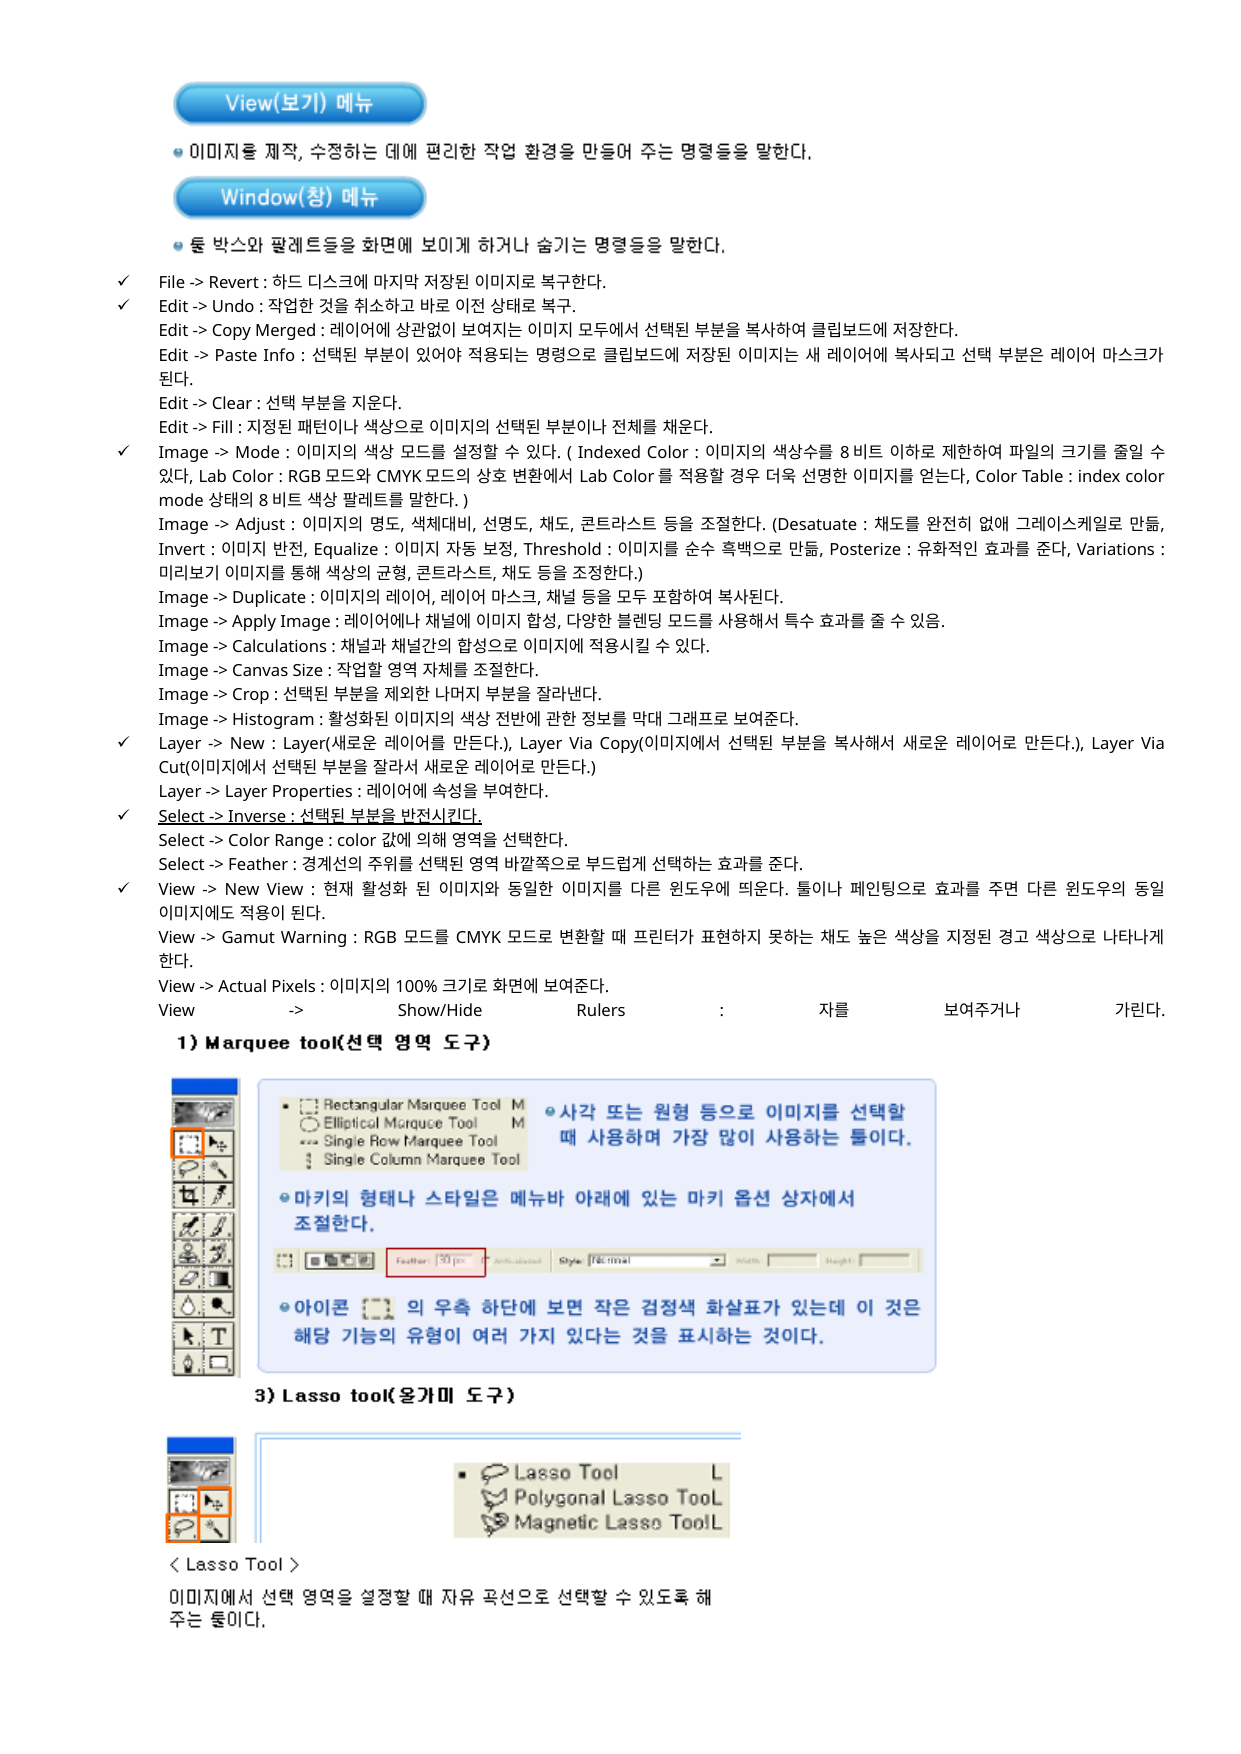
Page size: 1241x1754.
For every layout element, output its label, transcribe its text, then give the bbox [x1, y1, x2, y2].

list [117, 876, 1165, 1647]
list Layer -> New : Layer(새로운 레이어를 만든다.), Layer Via Copy(이미지에서 선택된 부분을 복사해서 새로운 레이어로 만든다.), Layer Via Cut(이미지에서 선택된 부분을 잘라서 새로운 레이어로 만든다.) Layer -> Layer Properties : 레이어에 속성을 부여한다. [117, 730, 1165, 803]
list Image -> Mode : 이미지의 색상 모드를 설정할 수 있다. ( Indexed Color : 이미지의 색상수를 8비트 이하로 제한하여 파일의 크기를 줄일 수 있다, Lab Color : RGB모드와 CMYK모드의 상호 변환에서 Lab Color를 적용할 경우 더욱 선명한 이미지를 얻는다, Color Table : index color mode 상태의 8비트 색상 팔레트를 말한다. ) Image -> Adjust : 이미지의 명도, 색체대비, 선명도, 채도, 콘트라스트 등을 조절한다. (Desatuate : 채도를 완전히 없애 그레이스케일로 만듦, Invert : 이미지 반전, Equalize : 이미지 자동 보정, Threshold : 이미지를 순수 흑백으로 만듦, Posterize : 유화적인 효과를 준다, Variations : 미리보기 이미지를 통해 색상의 균형, 콘트라스트, 채도 등을 조정한다.) Image -> Duplicate : 이미지의 레이어, 레이어 마스크, 채널 등을 모두 포함하여 복사된다. Image -> Apply Image : 레이어에나 채널에 이미지 합성, 다양한 블렌딩 모드를 사용해서 특수 효과를 줄 수 있음. Image -> Calculations : 채널과 채널간의 합성으로 이미지에 적용시킬 수 있다. Image -> Canvas Size : 작업할 영역 자체를 조절한다. Image -> Crop : 선택된 부분을 제외한 나머지 부분을 잘라낸다. Image -> Histogram : 활성화된 이미지의 색상 전반에 관한 정보를 막대 그래프로 보여준다. [117, 439, 1165, 730]
picture [158, 1021, 943, 1543]
list File -> Revert : 하드 디스크에 마지막 저장된 이미지로 복구한다. [117, 269, 1165, 293]
list Edit -> Undo : 작업한 것을 취소하고 바로 이전 상태로 복구. Edit -> Copy Merged : 레이어에 상관없이 보여지는 이미지 모두에서 선택된 부분을 복사하여 클립보드에 저장한다. Edit -> Paste Info : 선택된 부분이 있어야 적용되는 명령으로 클립보드에 저장된 이미지는 새 레이어에 복사되고 선택 부분은 레이어 마스크가 된다. Edit -> Clear : 선택 부분을 지운다. Edit -> Fill : 지정된 패턴이나 색상으로 이미지의 선택된 부분이나 전체를 채운다. [117, 293, 1165, 439]
picture [158, 75, 845, 269]
picture [158, 1433, 240, 1543]
list Select -> Inverse : 선택된 부분을 반전시킨다. Select -> Color Range : color 값에 의해 영역을 선택한다. Select -> Feather : 경계선의 주위를 선택된 영역 바깥쪽으로 부드럽게 선택하는 효과를 준다. [117, 803, 1165, 876]
picture [158, 1547, 723, 1642]
